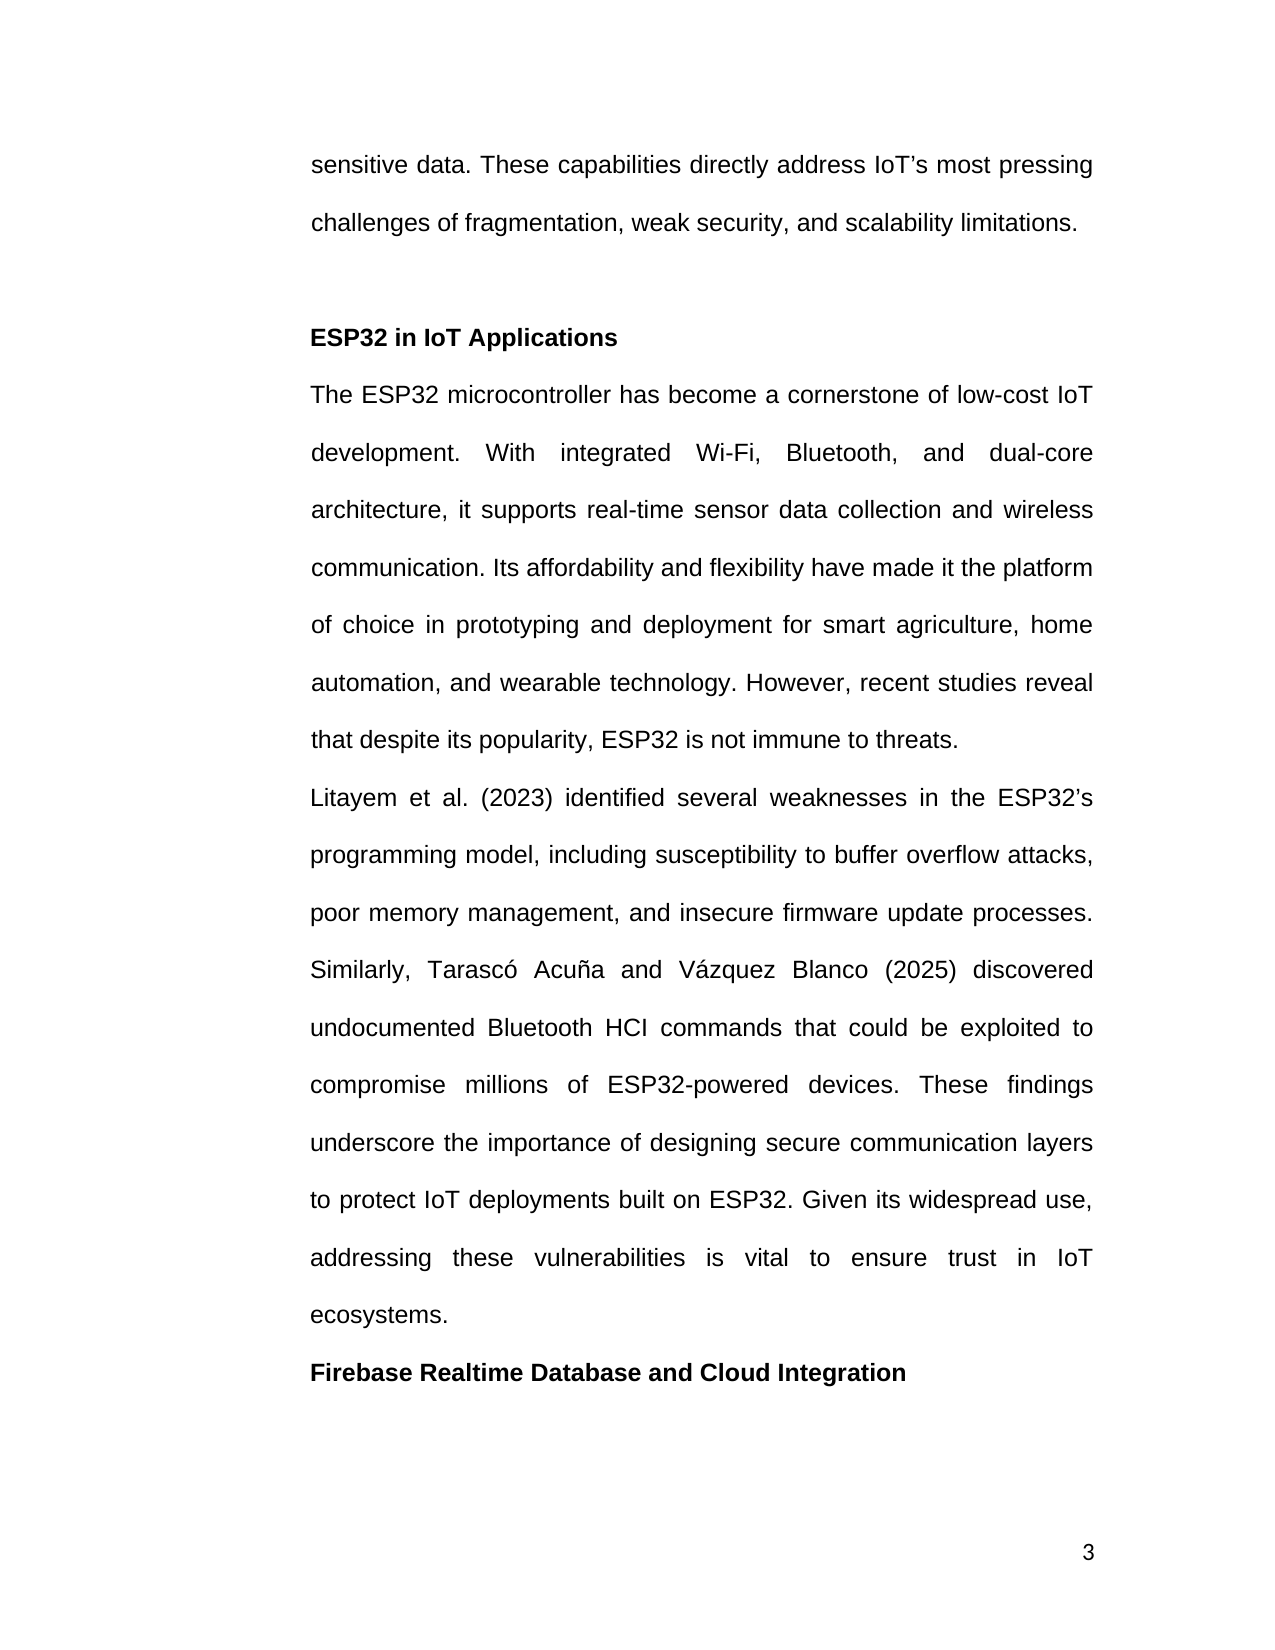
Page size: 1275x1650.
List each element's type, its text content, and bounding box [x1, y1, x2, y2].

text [310, 150, 1094, 236]
text ESP32 in IoT Applications [310, 322, 1094, 351]
text Firebase Realtime Database and Cloud Integration [310, 1357, 1094, 1386]
text Litayem et al. (2023) identified several weaknesses in the ESP32’s programming model, including susceptibility to buffer overflow attacks, poor memory management, and insecure firmware update processes. Similarly, Tarascó Acuña and Vázquez Blanco (2025) discovered undocumented Bluetooth HCI commands that could be exploited to compromise millions of ESP32-powered devices. These findings underscore the importance of designing secure communication layers to protect IoT deployments built on ESP32. Given its widespread use, addressing these vulnerabilities is vital to ensure trust in IoT ecosystems. [310, 782, 1094, 1329]
text The ESP32 microcontroller has become a cornerstone of low-cost IoT development. With integrated Wi-Fi, Bluetooth, and dual-core architecture, it supports real-time sensor data collection and wireless communication. Its affordability and flexibility have made it the platform of choice in prototyping and deployment for smart agriculture, home automation, and wearable technology. However, recent studies reveal that despite its popularity, ESP32 is not immune to threats. [310, 380, 1094, 754]
